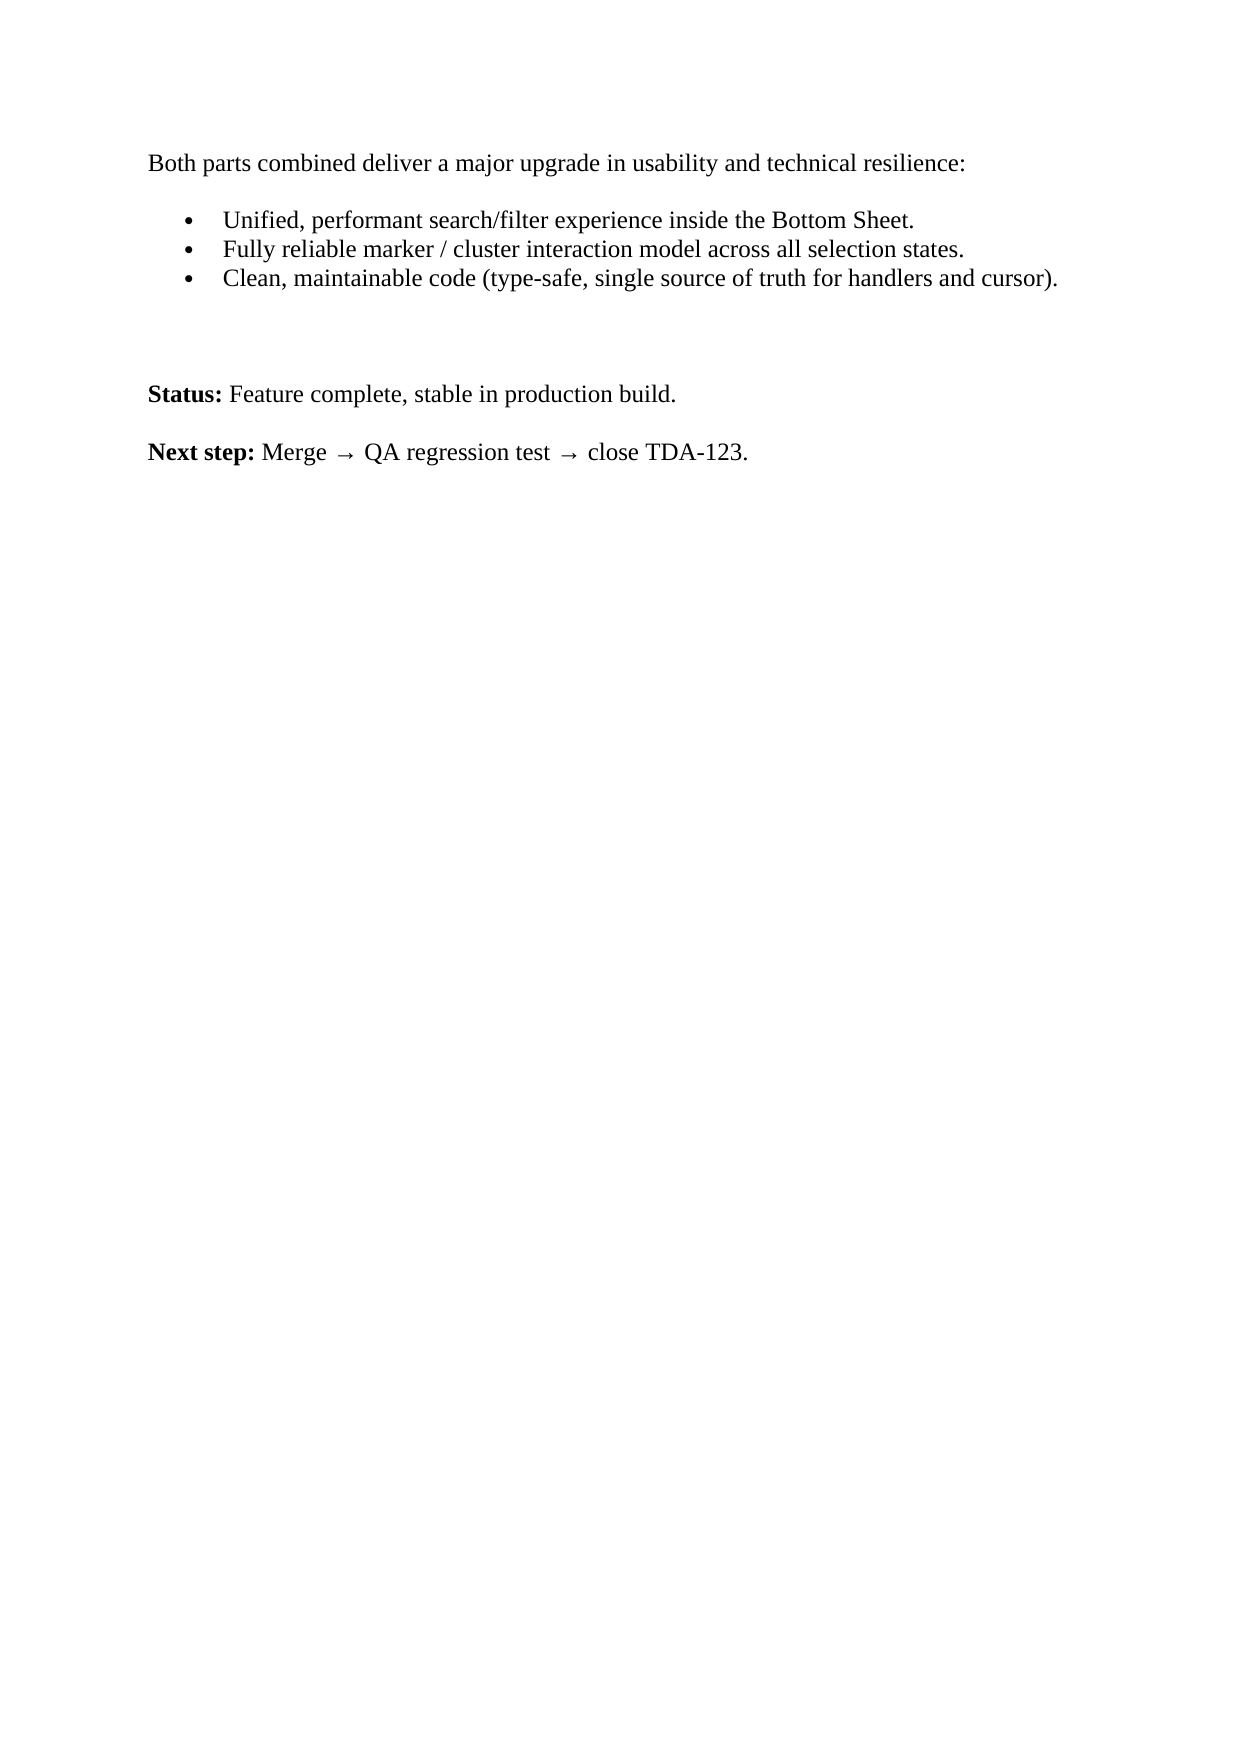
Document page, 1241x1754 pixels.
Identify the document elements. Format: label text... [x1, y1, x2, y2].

text Status: Feature complete, stable in production build. [148, 379, 1093, 408]
list Clean, maintainable code (type-safe, single source of truth for handlers and cursor). [185, 263, 1093, 292]
text Both parts combined deliver a major upgrade in usability and technical resilience: [148, 148, 1093, 176]
text Next step: Merge → QA regression test → close TDA-123. [148, 437, 1093, 466]
list Unified, performant search/filter experience inside the Bottom Sheet. [185, 206, 1093, 234]
list Fully reliable marker / cluster interaction model across all selection states. [185, 234, 1093, 263]
